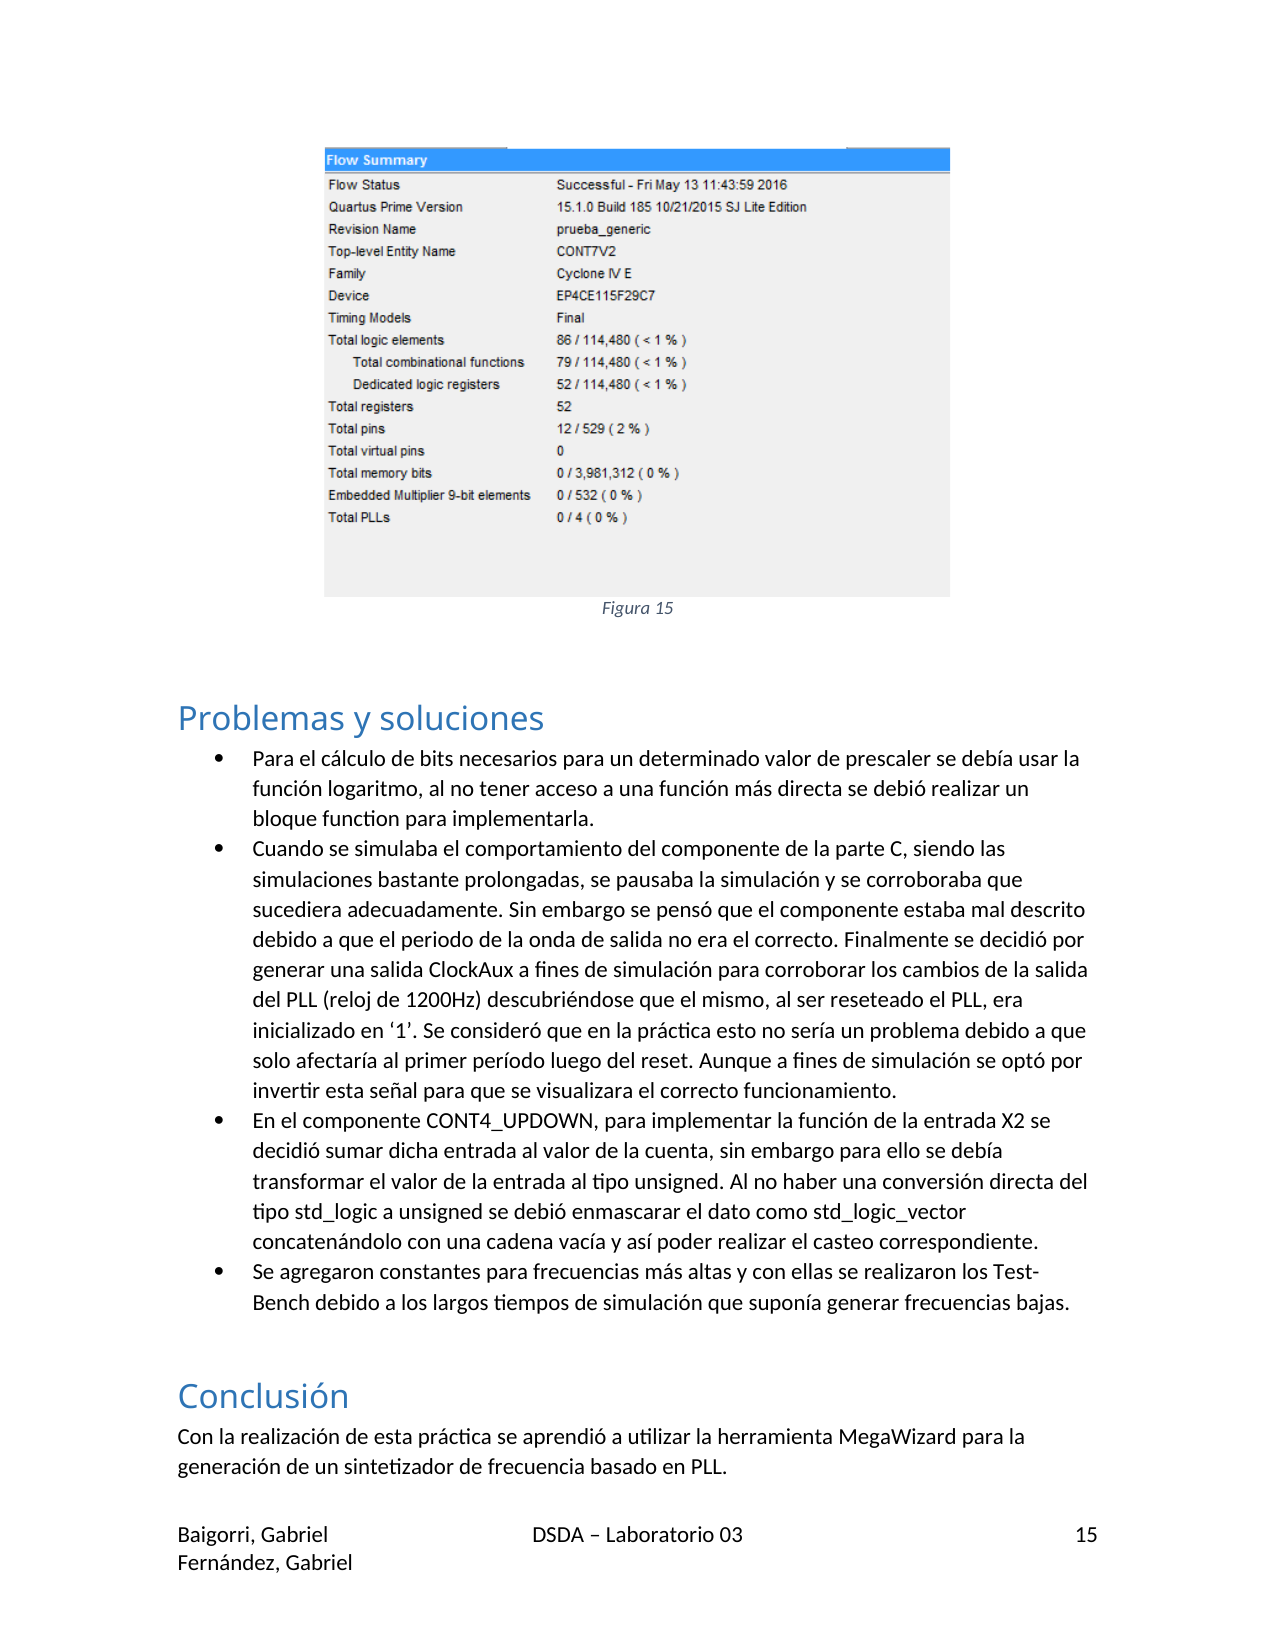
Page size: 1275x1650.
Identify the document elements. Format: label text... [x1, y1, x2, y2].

subtitle Conclusión [177, 1373, 1098, 1418]
list Se agregaron constantes para frecuencias más altas y con ellas se realizaron los Test-Bench debido a los largos tiempos de simulación que suponía generar frecuencias bajas. [215, 1257, 1098, 1316]
subtitle Problemas y soluciones [177, 695, 1098, 740]
picture [324, 147, 951, 597]
list Para el cálculo de bits necesarios para un determinado valor de prescaler se debía usar la función logaritmo, al no tener acceso a una función más directa se debió realizar un bloque function para implementarla. [215, 744, 1098, 832]
list En el componente CONT4_UPDOWN, para implementar la función de la entrada X2 se decidió sumar dicha entrada al valor de la cuenta, sin embargo para ello se debía transformar el valor de la entrada al tipo unsigned. Al no haber una conversión directa del tipo std_logic a unsigned se debió enmascarar el dato como std_logic_vector concatenándolo con una cadena vacía y así poder realizar el casteo correspondiente. [215, 1106, 1098, 1255]
list Cuando se simulaba el comportamiento del componente de la parte C, siendo las simulaciones bastante prolongadas, se pausaba la simulación y se corroboraba que sucediera adecuadamente. Sin embargo se pensó que el componente estaba mal descrito debido a que el periodo de la onda de salida no era el correcto. Finalmente se decidió por generar una salida ClockAux a fines de simulación para corroborar los cambios de la salida del PLL (reloj de 1200Hz) descubriéndose que el mismo, al ser reseteado el PLL, era inicializado en ‘1’. Se consideró que en la práctica esto no sería un problema debido a que solo afectaría al primer período luego del reset. Aunque a fines de simulación se optó por invertir esta señal para que se visualizara el correcto funcionamiento. [215, 834, 1098, 1104]
text Con la realización de esta práctica se aprendió a utilizar la herramienta MegaWizard para la generación de un sintetizador de frecuencia basado en PLL. [177, 1422, 1098, 1480]
